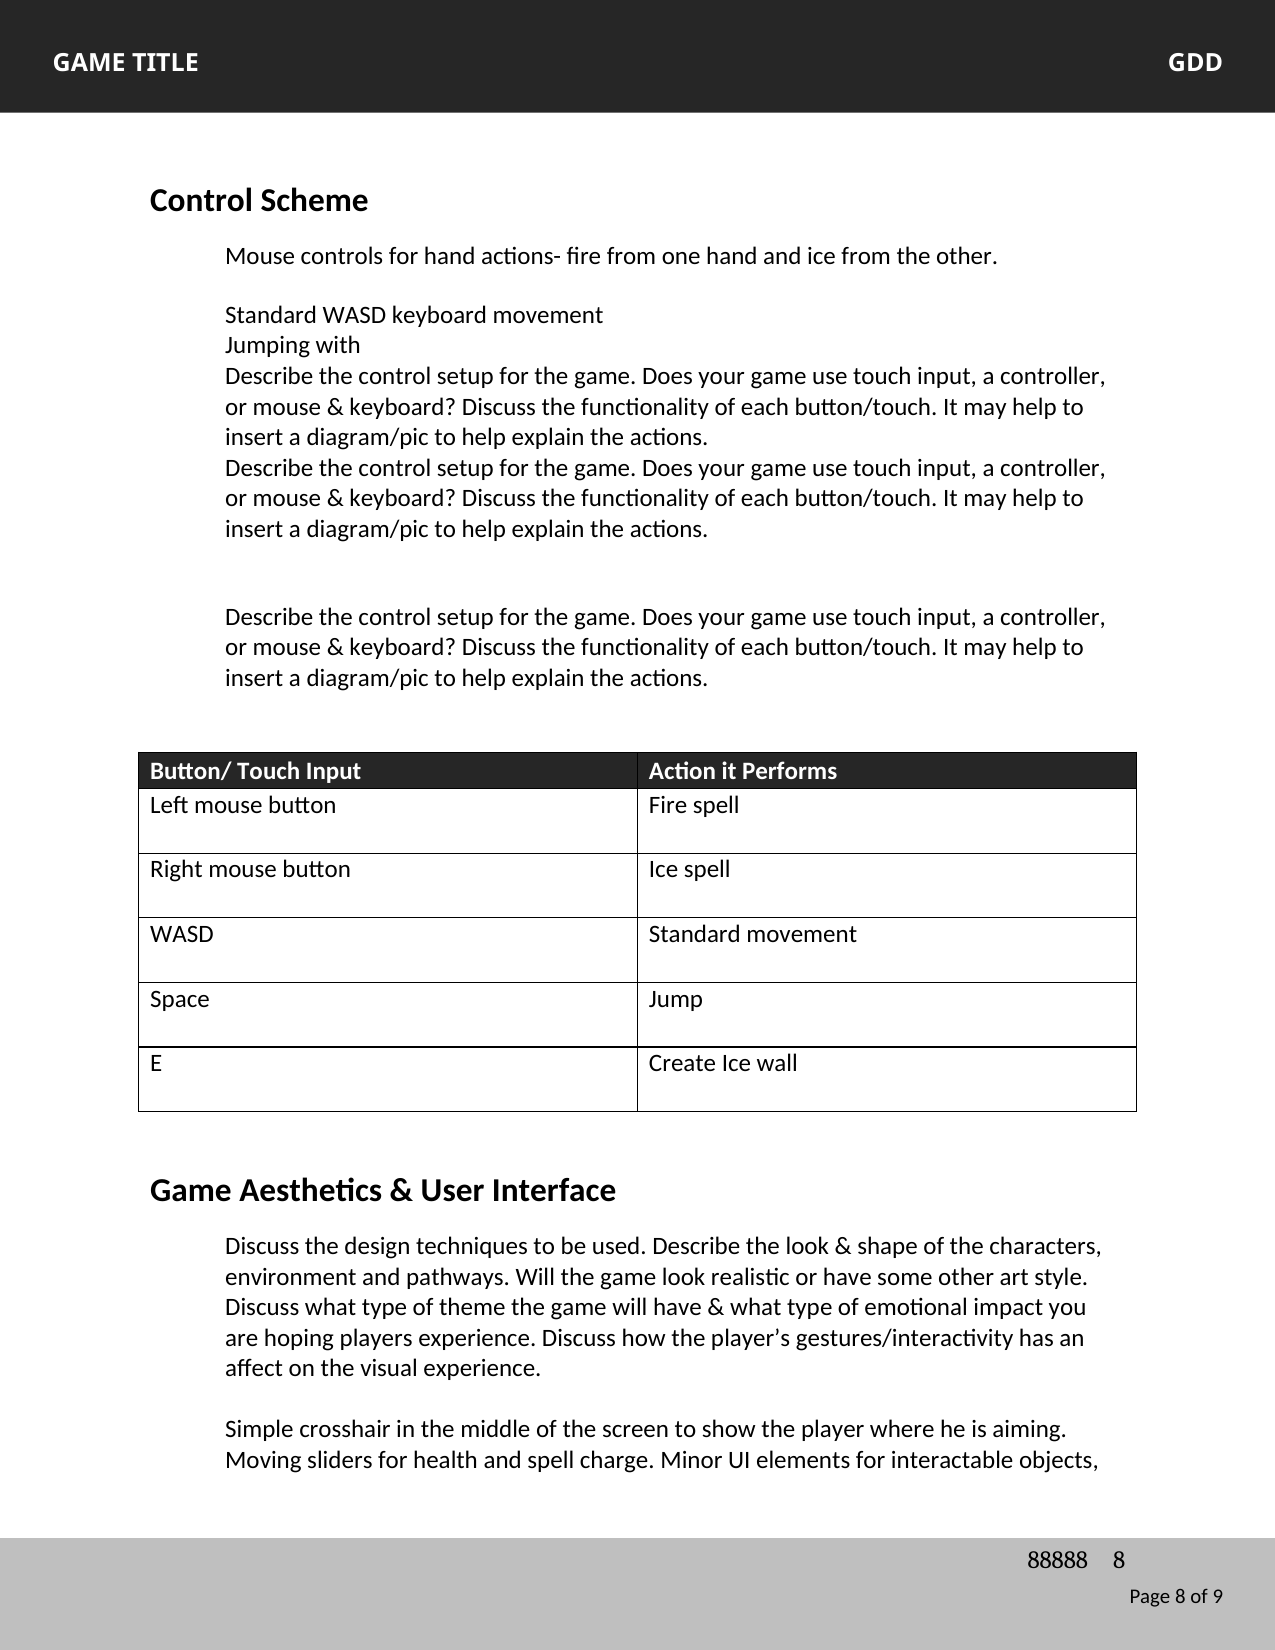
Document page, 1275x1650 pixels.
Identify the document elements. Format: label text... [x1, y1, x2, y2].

text Mouse controls for hand actions- fire from one hand and ice from the other. [225, 240, 1125, 270]
table_cell Ice spell [638, 854, 1136, 917]
text Discuss the design techniques to be used. Describe the look & shape of the characters, environment and pathways. Will the game look realistic or have some other art style. Discuss what type of theme the game will have & what type of emotional impact you are hoping players experience. Discuss how the player’s gestures/interactivity has an affect on the visual experience. [225, 1231, 1125, 1383]
table_cell E [139, 1048, 637, 1111]
text Describe the control setup for the game. Does your game use touch input, a controller, or mouse & keyboard? Discuss the functionality of each button/touch. It may help to insert a diagram/pic to help explain the actions. [225, 601, 1125, 692]
table_cell WASD [139, 918, 637, 982]
text Describe the control setup for the game. Does your game use touch input, a controller, or mouse & keyboard? Discuss the functionality of each button/touch. It may help to insert a diagram/pic to help explain the actions. [225, 360, 1125, 452]
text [225, 1414, 1125, 1475]
subtitle Game Aesthetics & User Interface [150, 1169, 1125, 1210]
text Describe the control setup for the game. Does your game use touch input, a controller, or mouse & keyboard? Discuss the functionality of each button/touch. It may help to insert a diagram/pic to help explain the actions. [225, 452, 1125, 543]
table_cell Fire spell [638, 789, 1136, 853]
table_header Button/ Touch Input [139, 753, 637, 788]
table_cell Standard movement [638, 918, 1136, 982]
table_cell Space [139, 983, 637, 1046]
table_cell Right mouse button [139, 854, 637, 917]
table_cell Create Ice wall [638, 1048, 1136, 1111]
subtitle Control Scheme [150, 179, 1125, 219]
table_header Action it Performs [638, 753, 1136, 788]
table_cell Jump [638, 983, 1136, 1046]
table_cell Left mouse button [139, 789, 637, 853]
text Standard WASD keyboard movement [225, 299, 1125, 329]
text Jumping with [225, 329, 1125, 360]
